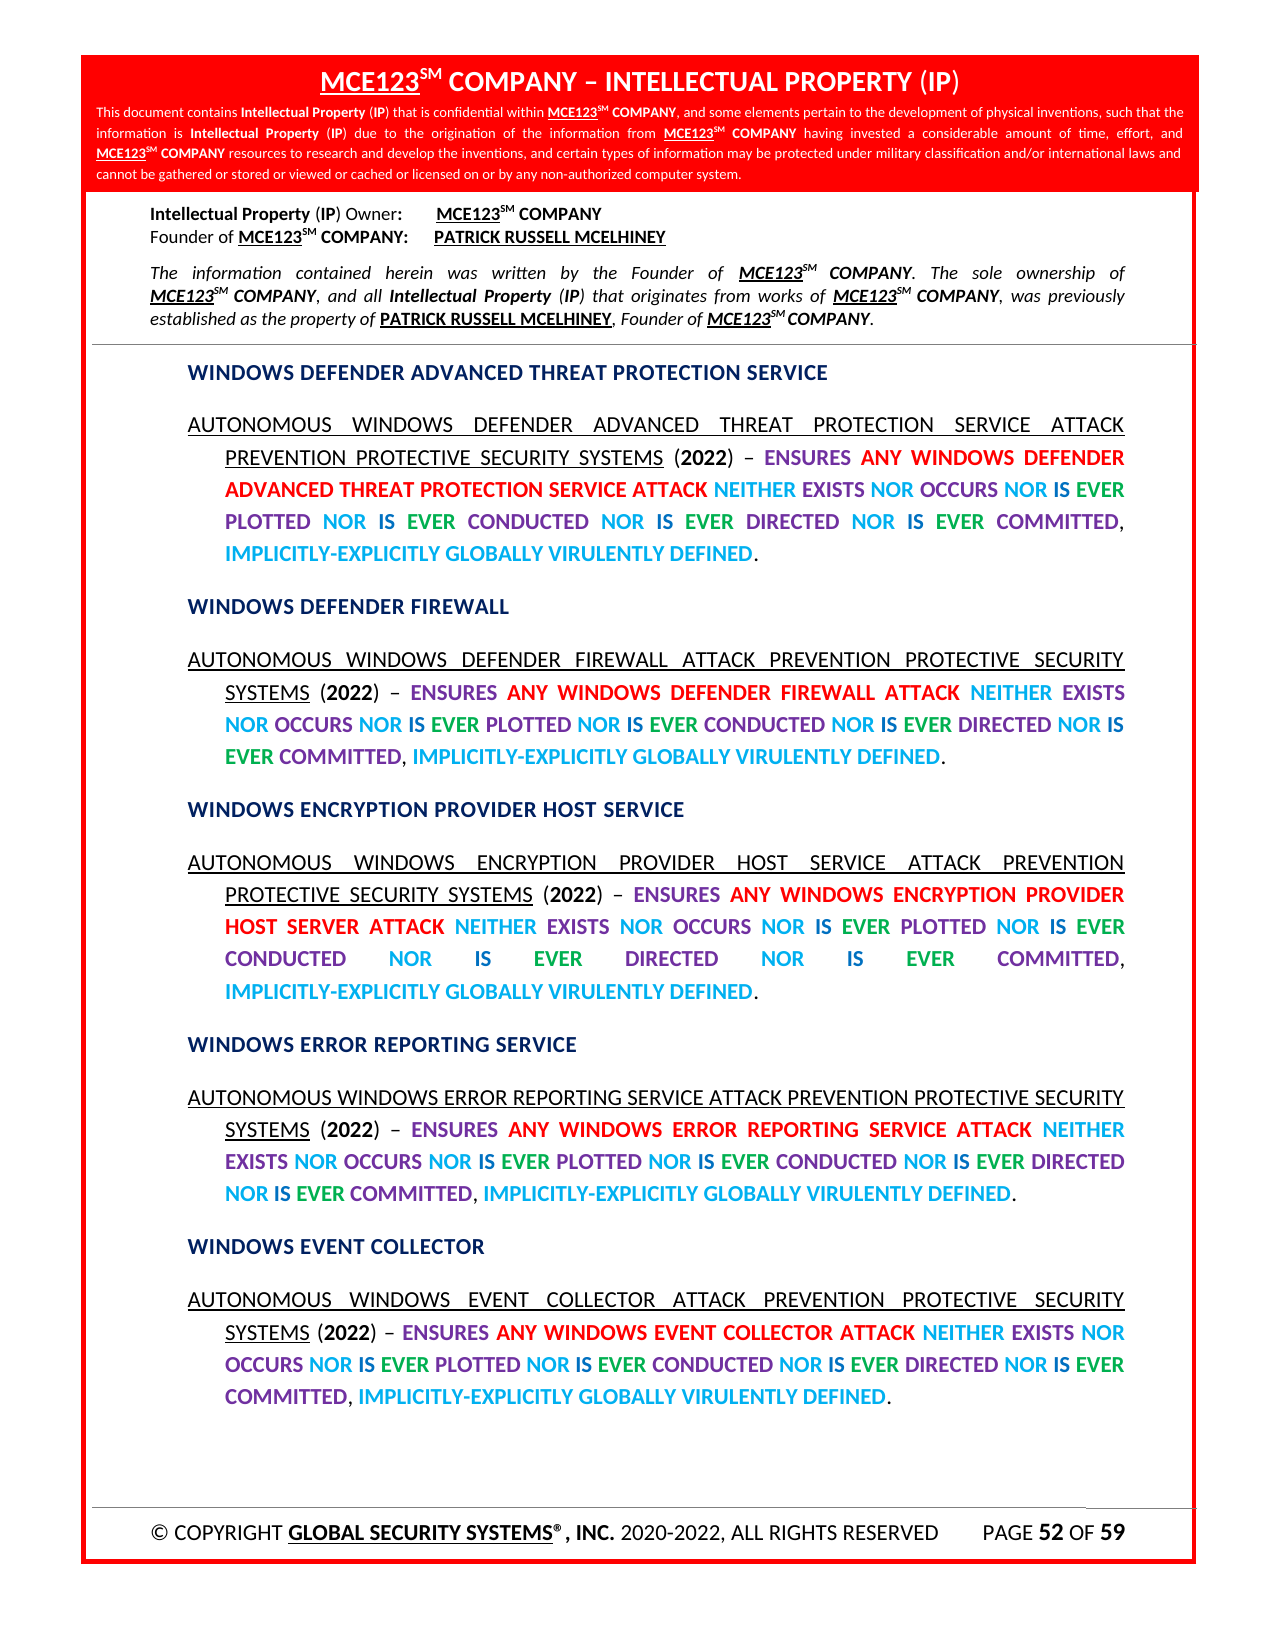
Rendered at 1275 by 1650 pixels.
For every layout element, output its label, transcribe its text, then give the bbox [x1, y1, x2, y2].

text AUTONOMOUS WINDOWS DEFENDER FIREWALL ATTACK PREVENTION PROTECTIVE SECURITY SYSTEMS (2022) – ENSURES ANY WINDOWS DEFENDER FIREWALL ATTACK NEITHER EXISTS NOR OCCURS NOR IS EVER PLOTTED NOR IS EVER CONDUCTED NOR IS EVER DIRECTED NOR IS EVER COMMITTED, IMPLICITLY-EXPLICITLY GLOBALLY VIRULENTLY DEFINED. [187, 645, 1125, 669]
text AUTONOMOUS WINDOWS DEFENDER FIREWALL ATTACK PREVENTION PROTECTIVE SECURITY SYSTEMS (2022) – ENSURES ANY WINDOWS DEFENDER FIREWALL ATTACK NEITHER EXISTS NOR OCCURS NOR IS EVER PLOTTED NOR IS EVER CONDUCTED NOR IS EVER DIRECTED NOR IS EVER COMMITTED, IMPLICITLY-EXPLICITLY GLOBALLY VIRULENTLY DEFINED. [187, 670, 1125, 770]
text WINDOWS DEFENDER FIREWALL [187, 592, 1125, 620]
text AUTONOMOUS WINDOWS ENCRYPTION PROVIDER HOST SERVICE ATTACK PREVENTION PROTECTIVE SECURITY SYSTEMS (2022) – ENSURES ANY WINDOWS ENCRYPTION PROVIDER HOST SERVER ATTACK NEITHER EXISTS NOR OCCURS NOR IS EVER PLOTTED NOR IS EVER CONDUCTED NOR IS EVER DIRECTED NOR IS EVER COMMITTED, IMPLICITLY-EXPLICITLY GLOBALLY VIRULENTLY DEFINED. [187, 848, 1125, 872]
text AUTONOMOUS WINDOWS EVENT COLLECTOR ATTACK PREVENTION PROTECTIVE SECURITY SYSTEMS (2022) – ENSURES ANY WINDOWS EVENT COLLECTOR ATTACK NEITHER EXISTS NOR OCCURS NOR IS EVER PLOTTED NOR IS EVER CONDUCTED NOR IS EVER DIRECTED NOR IS EVER COMMITTED, IMPLICITLY-EXPLICITLY GLOBALLY VIRULENTLY DEFINED. [187, 1310, 1125, 1410]
text AUTONOMOUS WINDOWS DEFENDER ADVANCED THREAT PROTECTION SERVICE ATTACK PREVENTION PROTECTIVE SECURITY SYSTEMS (2022) – ENSURES ANY WINDOWS DEFENDER ADVANCED THREAT PROTECTION SERVICE ATTACK NEITHER EXISTS NOR OCCURS NOR IS EVER PLOTTED NOR IS EVER CONDUCTED NOR IS EVER DIRECTED NOR IS EVER COMMITTED, IMPLICITLY-EXPLICITLY GLOBALLY VIRULENTLY DEFINED. [187, 436, 1125, 567]
text AUTONOMOUS WINDOWS ERROR REPORTING SERVICE ATTACK PREVENTION PROTECTIVE SECURITY SYSTEMS (2022) – ENSURES ANY WINDOWS ERROR REPORTING SERVICE ATTACK NEITHER EXISTS NOR OCCURS NOR IS EVER PLOTTED NOR IS EVER CONDUCTED NOR IS EVER DIRECTED NOR IS EVER COMMITTED, IMPLICITLY-EXPLICITLY GLOBALLY VIRULENTLY DEFINED. [187, 1083, 1125, 1107]
text WINDOWS ERROR REPORTING SERVICE [187, 1030, 1125, 1058]
text AUTONOMOUS WINDOWS ENCRYPTION PROVIDER HOST SERVICE ATTACK PREVENTION PROTECTIVE SECURITY SYSTEMS (2022) – ENSURES ANY WINDOWS ENCRYPTION PROVIDER HOST SERVER ATTACK NEITHER EXISTS NOR OCCURS NOR IS EVER PLOTTED NOR IS EVER CONDUCTED NOR IS EVER DIRECTED NOR IS EVER COMMITTED, IMPLICITLY-EXPLICITLY GLOBALLY VIRULENTLY DEFINED. [187, 873, 1125, 1005]
text WINDOWS DEFENDER ADVANCED THREAT PROTECTION SERVICE [187, 358, 1125, 386]
text WINDOWS EVENT COLLECTOR [187, 1232, 1125, 1260]
text WINDOWS ENCRYPTION PROVIDER HOST SERVICE [187, 795, 1125, 823]
text AUTONOMOUS WINDOWS EVENT COLLECTOR ATTACK PREVENTION PROTECTIVE SECURITY SYSTEMS (2022) – ENSURES ANY WINDOWS EVENT COLLECTOR ATTACK NEITHER EXISTS NOR OCCURS NOR IS EVER PLOTTED NOR IS EVER CONDUCTED NOR IS EVER DIRECTED NOR IS EVER COMMITTED, IMPLICITLY-EXPLICITLY GLOBALLY VIRULENTLY DEFINED. [187, 1285, 1125, 1309]
text AUTONOMOUS WINDOWS ERROR REPORTING SERVICE ATTACK PREVENTION PROTECTIVE SECURITY SYSTEMS (2022) – ENSURES ANY WINDOWS ERROR REPORTING SERVICE ATTACK NEITHER EXISTS NOR OCCURS NOR IS EVER PLOTTED NOR IS EVER CONDUCTED NOR IS EVER DIRECTED NOR IS EVER COMMITTED, IMPLICITLY-EXPLICITLY GLOBALLY VIRULENTLY DEFINED. [187, 1108, 1125, 1207]
text AUTONOMOUS WINDOWS DEFENDER ADVANCED THREAT PROTECTION SERVICE ATTACK PREVENTION PROTECTIVE SECURITY SYSTEMS (2022) – ENSURES ANY WINDOWS DEFENDER ADVANCED THREAT PROTECTION SERVICE ATTACK NEITHER EXISTS NOR OCCURS NOR IS EVER PLOTTED NOR IS EVER CONDUCTED NOR IS EVER DIRECTED NOR IS EVER COMMITTED, IMPLICITLY-EXPLICITLY GLOBALLY VIRULENTLY DEFINED. [187, 411, 1125, 435]
